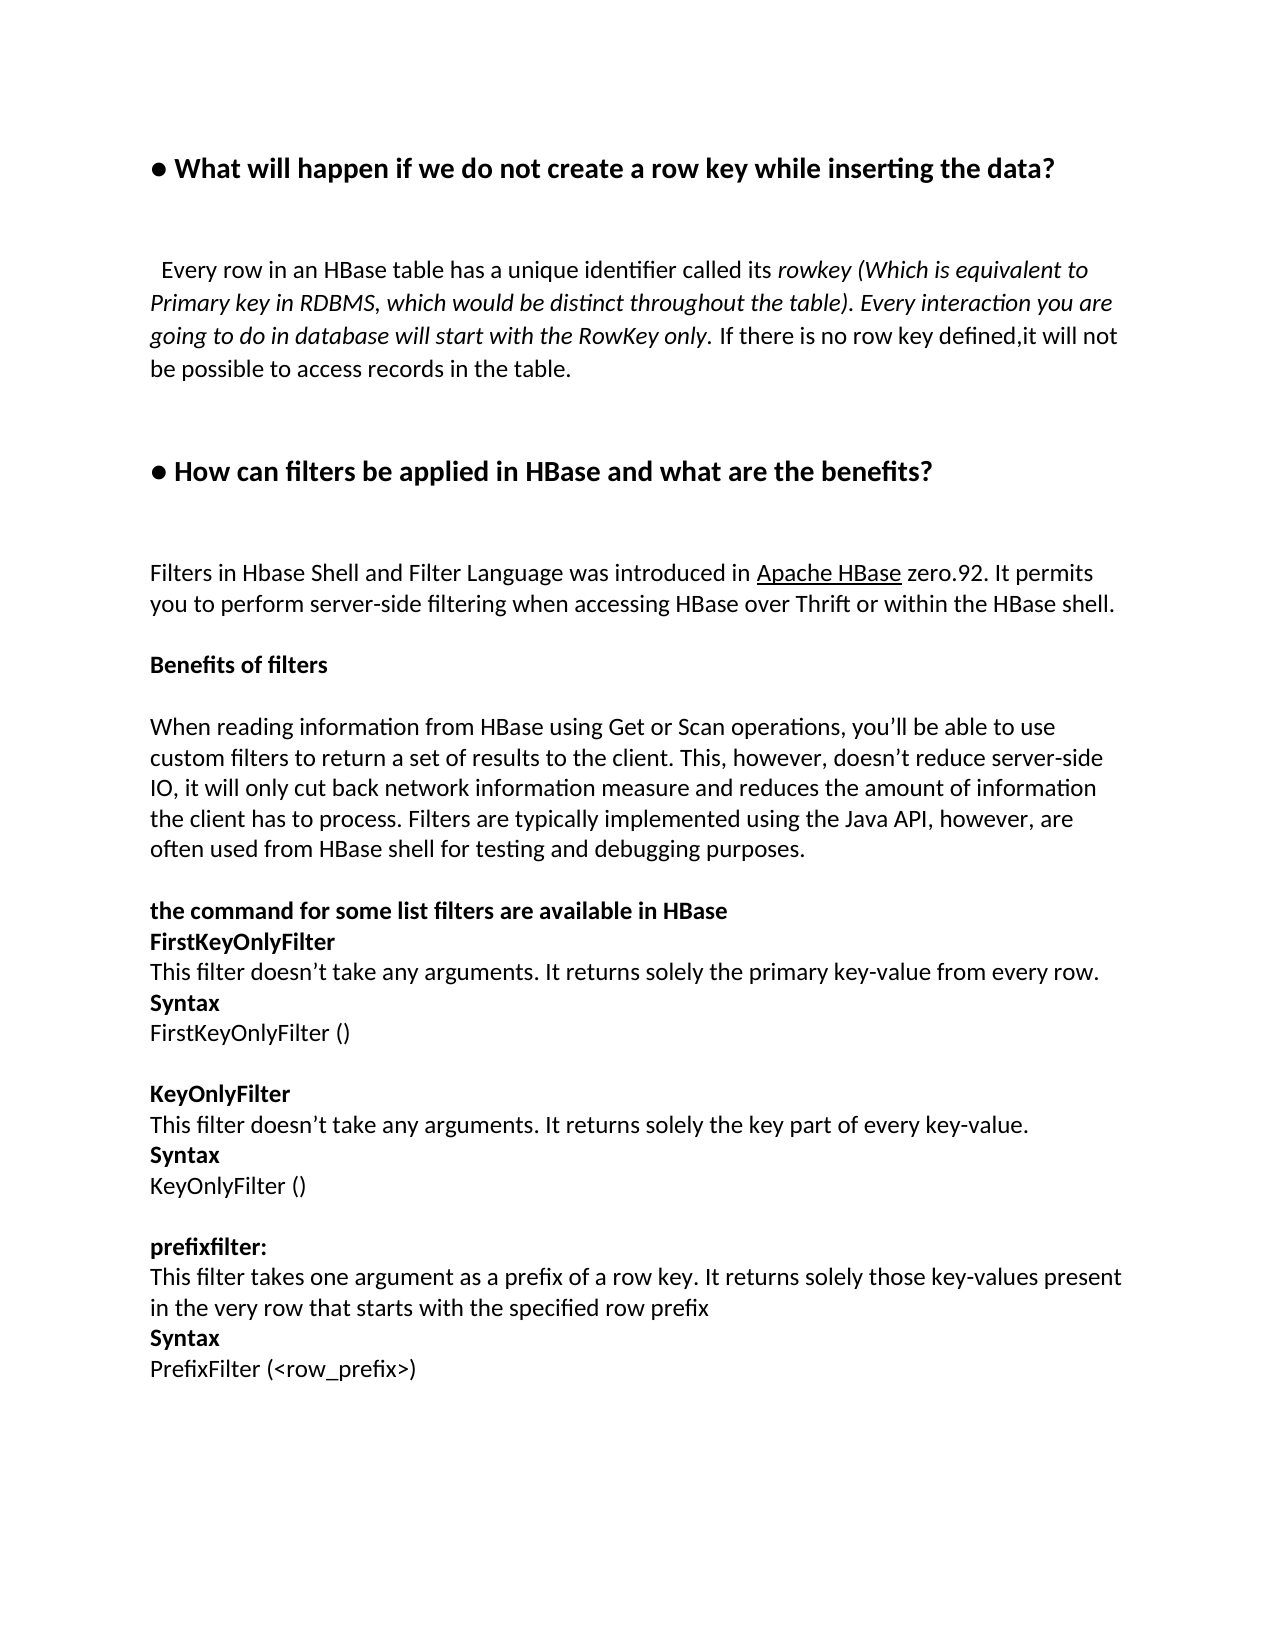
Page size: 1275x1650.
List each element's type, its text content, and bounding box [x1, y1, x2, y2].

text KeyOnlyFilter () [150, 1170, 1125, 1200]
text Every row in an HBase table has a unique identifier called its rowkey (Which is equivalent to Primary key in RDBMS, which would be distinct throughout the table). Every interaction you are going to do in database will start with the RowKey only. If there is no row key defined,it will not be possible to access records in the table. [150, 255, 1125, 384]
text Filters in Hbase Shell and Filter Language was introduced in Apache HBase zero.92. It permits you to perform server-side filtering when accessing HBase over Thrift or within the HBase shell. [150, 557, 1125, 618]
text prefixfilter: [150, 1231, 1125, 1261]
text Syntax [150, 987, 1125, 1017]
text FirstKeyOnlyFilter () [150, 1017, 1125, 1048]
text ● How can filters be applied in HBase and what are the benefits? [150, 453, 1125, 488]
text Syntax [150, 1322, 1125, 1353]
text KeyOnlyFilter [150, 1078, 1125, 1109]
text This filter doesn’t take any arguments. It returns solely the key part of every key-value. [150, 1109, 1125, 1139]
text Syntax [150, 1139, 1125, 1170]
text the command for some list filters are available in HBase [150, 895, 1125, 926]
text PrefixFilter (<row_prefix>) [150, 1353, 1125, 1383]
text This filter doesn’t take any arguments. It returns solely the primary key-value from every row. [150, 956, 1125, 987]
text ● What will happen if we do not create a row key while inserting the data? [150, 150, 1125, 186]
text When reading information from HBase using Get or Scan operations, you’ll be able to use custom filters to return a set of results to the client. This, however, doesn’t reduce server-side IO, it will only cut back network information measure and reduces the amount of information the client has to process. Filters are typically implemented using the Java API, however, are often used from HBase shell for testing and debugging purposes. [150, 711, 1125, 864]
text FirstKeyOnlyFilter [150, 926, 1125, 956]
text Benefits of filters [150, 649, 1125, 680]
text This filter takes one argument as a prefix of a row key. It returns solely those key-values present in the very row that starts with the specified row prefix [150, 1261, 1125, 1322]
